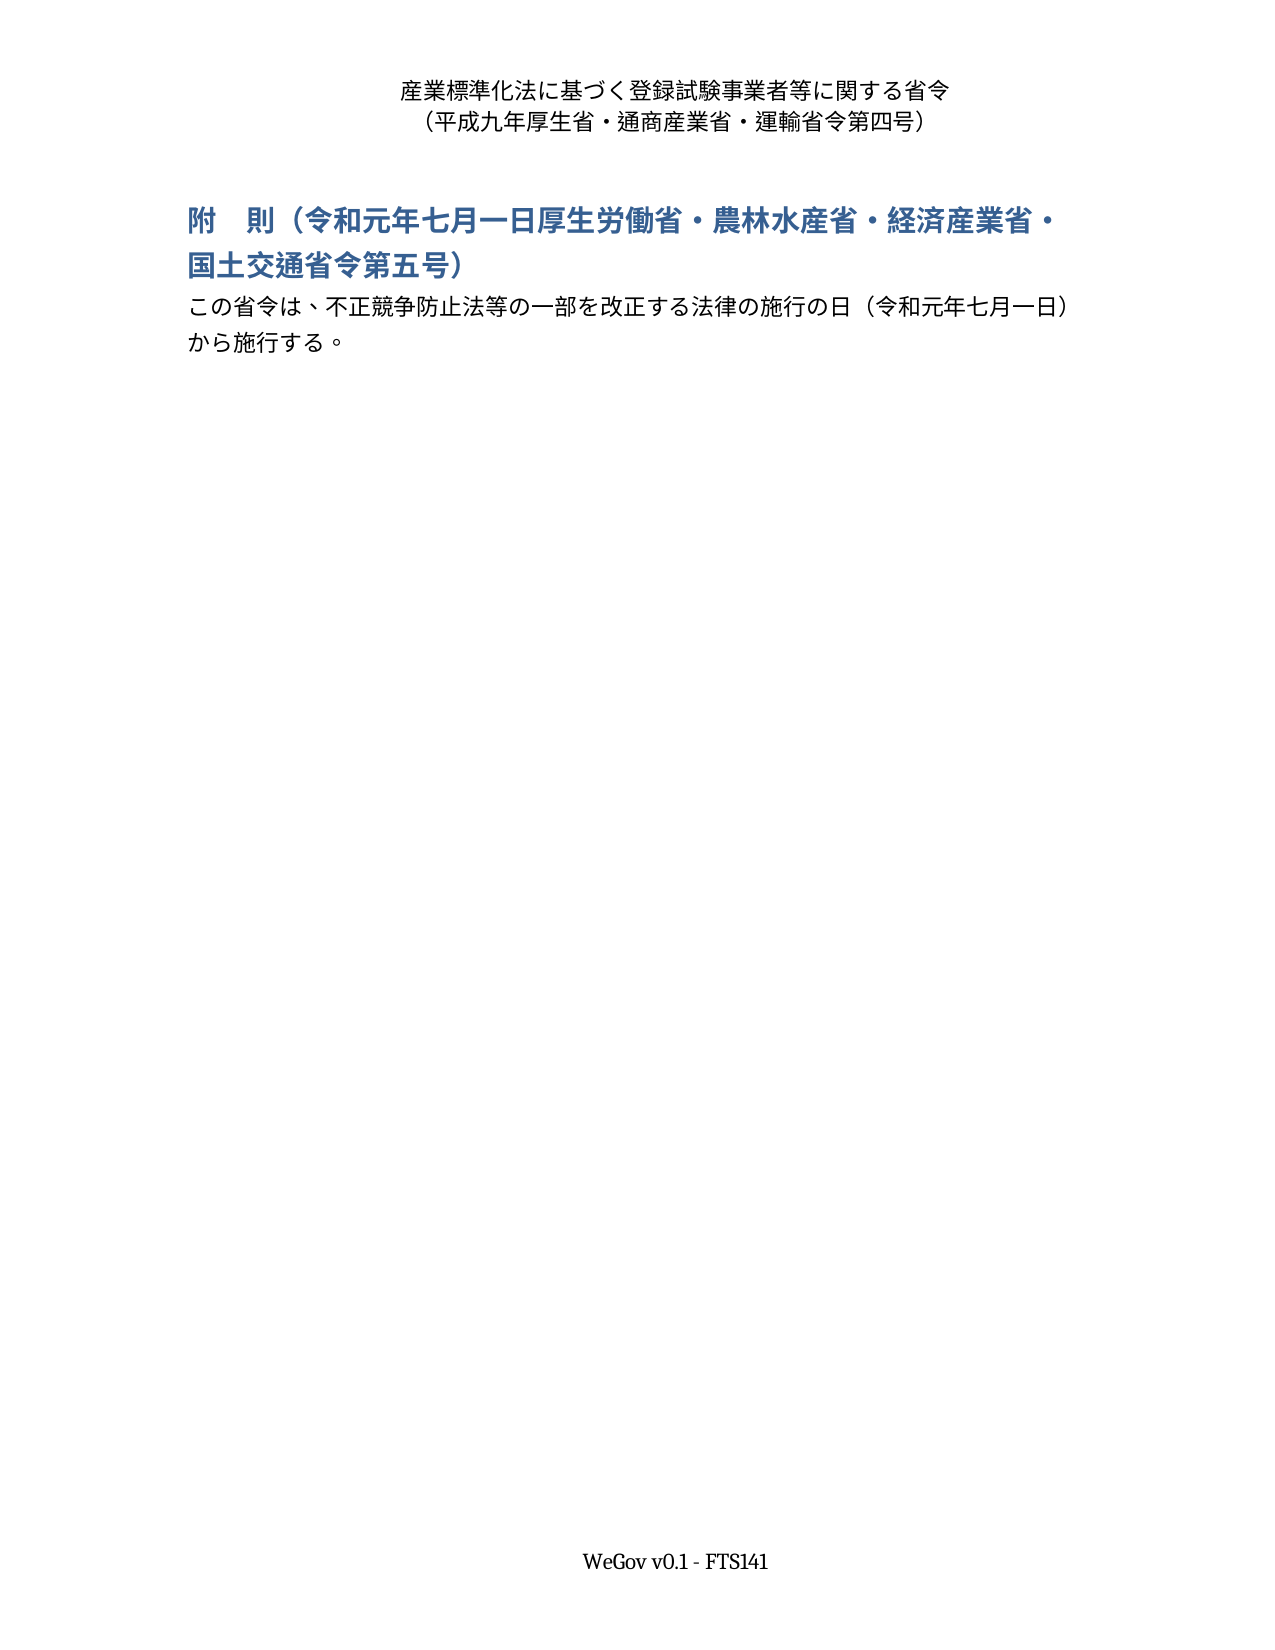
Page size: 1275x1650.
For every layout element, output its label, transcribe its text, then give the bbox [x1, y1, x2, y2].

text この省令は、不正競争防止法等の一部を改正する法律の施行の日（令和元年七月一日）から施行する。 [187, 291, 1087, 358]
subtitle 附 則（令和元年七月一日厚生労働省・農林水産省・経済産業省・国土交通省令第五号） [187, 200, 1087, 285]
